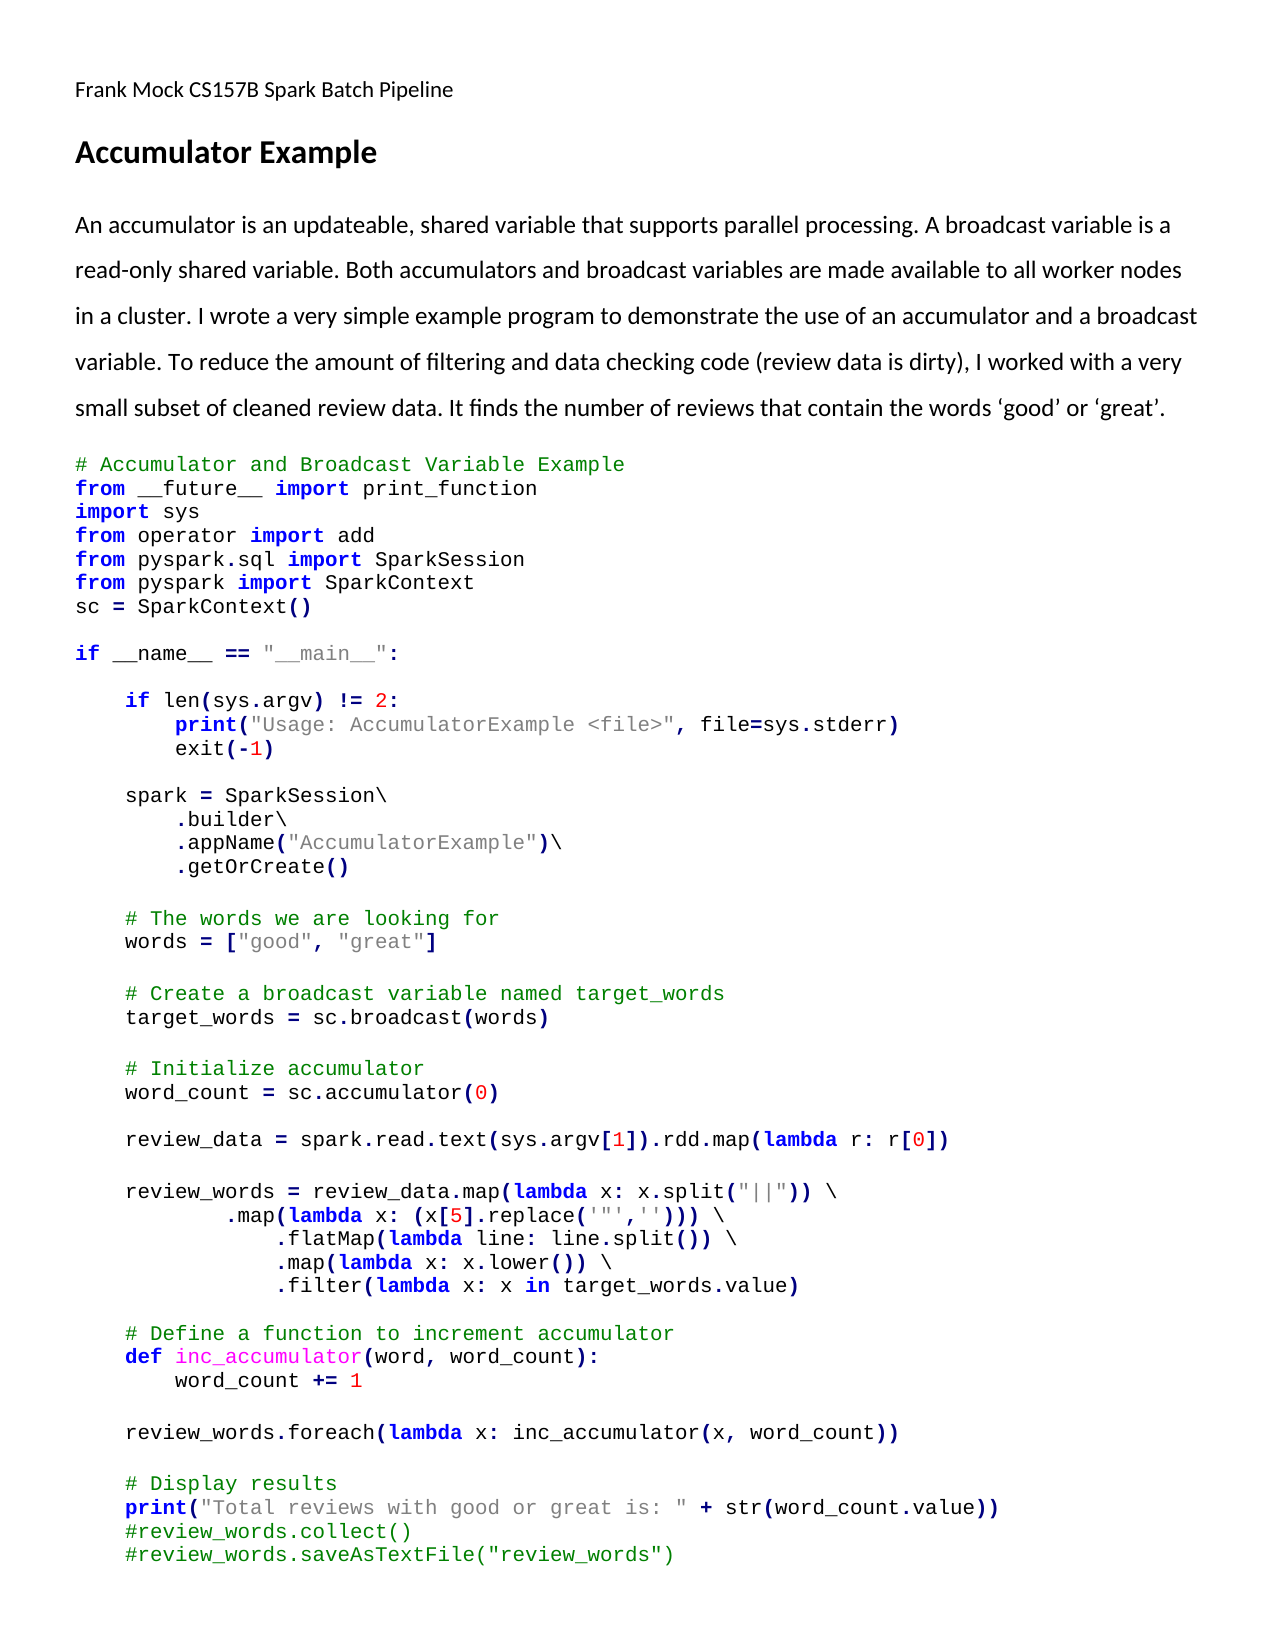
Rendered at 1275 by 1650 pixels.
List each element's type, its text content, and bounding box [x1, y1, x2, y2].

text # The words we are looking for [75, 908, 1200, 931]
text # Display results [75, 1473, 1200, 1497]
text import sys [75, 501, 1200, 525]
text review_words = review_data.map(lambda x: x.split("||")) \ [75, 1181, 1200, 1204]
text An accumulator is an updateable, shared variable that supports parallel processing. A broadcast variable is a read-only shared variable. Both accumulators and broadcast variables are made available to all worker nodes in a cluster. I wrote a very simple example program to demonstrate the use of an accumulator and a broadcast variable. To reduce the amount of filtering and data checking code (review data is dirty), I worked with a very small subset of cleaned review data. It finds the number of reviews that contain the words ‘good’ or ‘great’. [75, 209, 1200, 422]
text from __future__ import print_function [75, 478, 1200, 501]
text .map(lambda x: x.lower()) \ [75, 1252, 1200, 1276]
text words = ["good", "great"] [75, 931, 1200, 955]
text from operator import add [75, 525, 1200, 549]
text print("Usage: AccumulatorExample <file>", file=sys.stderr) [75, 714, 1200, 738]
text exit(-1) [75, 738, 1200, 761]
text # Initialize accumulator [75, 1058, 1200, 1082]
text Accumulator Example [75, 131, 1200, 172]
text from pyspark.sql import SparkSession [75, 549, 1200, 572]
text #review_words.collect() [75, 1521, 1200, 1544]
text spark = SparkSession\ [75, 785, 1200, 809]
text # Define a function to increment accumulator [75, 1323, 1200, 1346]
text target_words = sc.broadcast(words) [75, 1007, 1200, 1030]
text word_count += 1 [75, 1370, 1200, 1394]
text .map(lambda x: (x[5].replace('"',''))) \ [75, 1204, 1200, 1228]
text .flatMap(lambda line: line.split()) \ [75, 1228, 1200, 1252]
text review_words.foreach(lambda x: inc_accumulator(x, word_count)) [75, 1422, 1200, 1445]
text sc = SparkContext() [75, 596, 1200, 619]
text .getOrCreate() [75, 856, 1200, 880]
text # Create a broadcast variable named target_words [75, 983, 1200, 1007]
text #review_words.saveAsTextFile("review_words") [75, 1544, 1200, 1568]
text .filter(lambda x: x in target_words.value) [75, 1276, 1200, 1299]
text review_data = spark.read.text(sys.argv[1]).rdd.map(lambda r: r[0]) [75, 1129, 1200, 1153]
text # Accumulator and Broadcast Variable Example [75, 454, 1200, 478]
text print("Total reviews with good or great is: " + str(word_count.value)) [75, 1497, 1200, 1521]
text word_count = sc.accumulator(0) [75, 1082, 1200, 1106]
text def inc_accumulator(word, word_count): [75, 1346, 1200, 1370]
text if len(sys.argv) != 2: [75, 691, 1200, 714]
text .appName("AccumulatorExample")\ [75, 832, 1200, 856]
text from pyspark import SparkContext [75, 572, 1200, 596]
text if __name__ == "__main__": [75, 643, 1200, 667]
text .builder\ [75, 809, 1200, 832]
